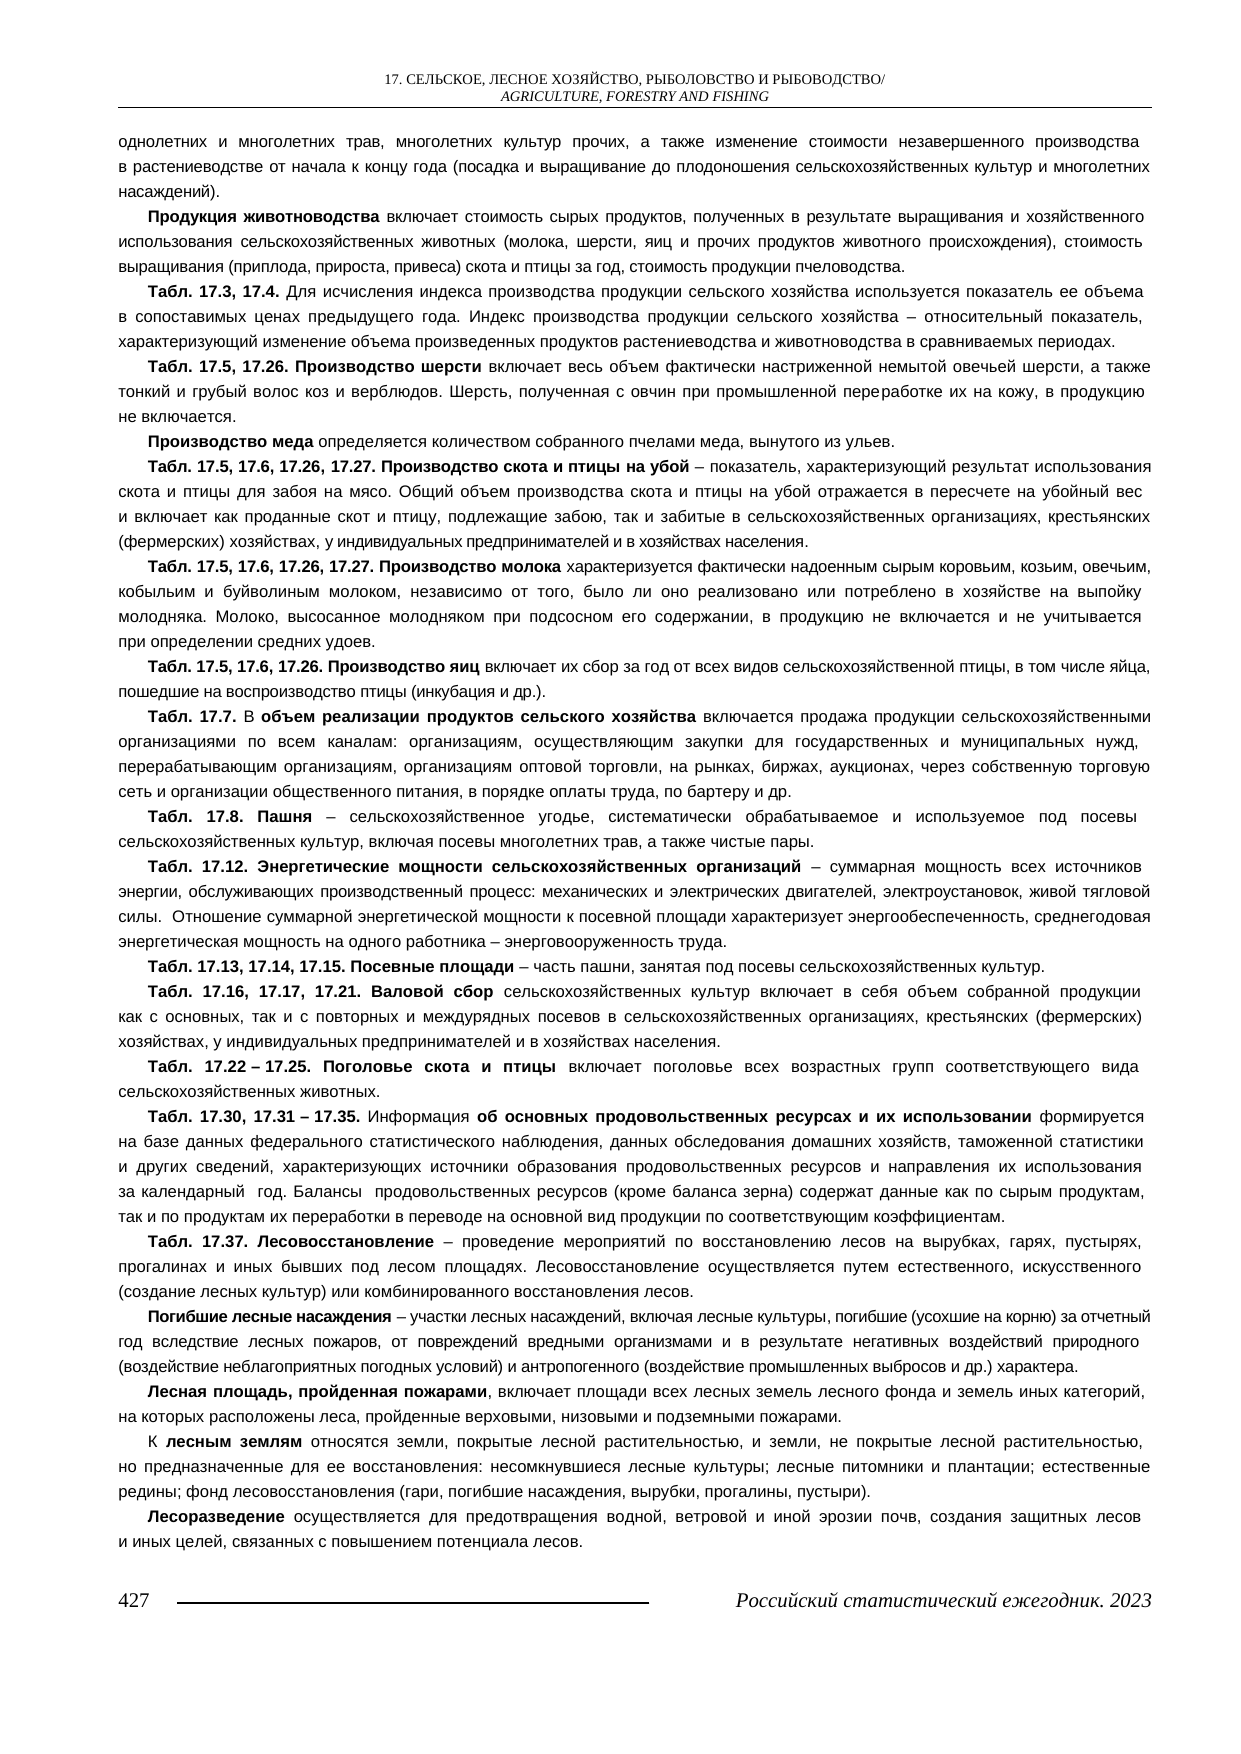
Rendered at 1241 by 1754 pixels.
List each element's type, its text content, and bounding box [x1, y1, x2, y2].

text Табл. 17.16, 17.17, 17.21. Валовой сбор сельскохозяйственных культур включает в себя объем собранной продукции как с основных, так и с повторных и междурядных посевов в сельскохозяйственных организациях, крестьянских (фермерских) хозяйствах, у индивидуальных предпринимателей и в хозяйствах населения. [118, 977, 1152, 1052]
text Табл. 17.30, 17.31 – 17.35. Информация об основных продовольственных ресурсах и их использовании формируется на базе данных федерального статистического наблюдения, данных обследования домашних хозяйств, таможенной статистики и других сведений, характеризующих источники образования продовольственных ресурсов и направления их использования за календарный год. Балансы продовольственных ресурсов (кроме баланса зерна) содержат данные как по сырым продуктам, так и по продуктам их переработки в переводе на основной вид продукции по соответствующим коэффициентам. [118, 1102, 1152, 1227]
text Табл. 17.12. Энергетические мощности сельскохозяйственных организаций – суммарная мощность всех источников энергии, обслуживающих производственный процесс: механических и электрических двигателей, электроустановок, живой тягловой силы. Отношение суммарной энергетической мощности к посевной площади характеризует энергообеспеченность, среднегодовая энергетическая мощность на одного работника – энерговооруженность труда. [118, 852, 1152, 952]
text Табл. 17.5, 17.6, 17.26, 17.27. Производство молока характеризуется фактически надоенным сырым коровьим, козьим, овечьим, кобыльим и буйволиным молоком, независимо от того, было ли оно реализовано или потреблено в хозяйстве на выпойку молодняка. Молоко, высосанное молодняком при подсоcном его содержании, в продукцию не включается и не учитывается при определении средних удоев. [118, 552, 1152, 652]
text Табл. 17.8. Пашня – сельскохозяйственное угодье, систематически обрабатываемое и используемое под посевы сельскохозяйственных культур, включая посевы многолетних трав, а также чистые пары. [118, 802, 1152, 852]
text Табл. 17.22 – 17.25. Поголовье скота и птицы включает поголовье всех возрастных групп соответствующего вида сельскохозяйственных животных. [118, 1052, 1152, 1102]
text Табл. 17.13, 17.14, 17.15. Посевные площади – часть пашни, занятая под посевы сельскохозяйственных культур. [118, 952, 1152, 977]
text Табл. 17.5, 17.26. Производство шерсти включает весь объем фактически настриженной немытой овечьей шерсти, а также тонкий и грубый волос коз и верблюдов. Шерсть, полученная с овчин при промышленной переработке их на кожу, в продукцию не включается. [118, 352, 1152, 427]
text Табл. 17.3, 17.4. Для исчисления индекса производства продукции сельского хозяйства используется показатель ее объема в сопоставимых ценах предыдущего года. Индекс производства продукции сельского хозяйства – относительный показатель, характеризующий изменение объема произведенных продуктов растениеводства и животноводства в сравниваемых периодах. [118, 277, 1152, 352]
text К лесным землям относятся земли, покрытые лесной растительностью, и земли, не покрытые лесной растительностью, но предназначенные для ее восстановления: несомкнувшиеся лесные культуры; лесные питомники и плантации; естественные редины; фонд лесовосстановления (гари, погибшие насаждения, вырубки, прогалины, пустыри). [118, 1427, 1152, 1502]
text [118, 127, 1152, 202]
text Табл. 17.7. В объем реализации продуктов сельского хозяйства включается продажа продукции сельскохозяйственными организациями по всем каналам: организациям, осуществляющим закупки для государственных и муниципальных нужд, перерабатывающим организациям, организациям оптовой торговли, на рынках, биржах, аукционах, через собственную торговую сеть и организации общественного питания, в порядке оплаты труда, по бартеру и др. [118, 702, 1152, 802]
text Табл. 17.5, 17.6, 17.26, 17.27. Производство скота и птицы на убой – показатель, характеризующий результат использования скота и птицы для забоя на мясо. Общий объем производства скота и птицы на убой отражается в пересчете на убойный вес и включает как проданные скот и птицу, подлежащие забою, так и забитые в сельскохозяйственных организациях, крестьянских (фермерских) хозяйствах, у индивидуальных предпринимателей и в хозяйствах населения. [118, 452, 1152, 552]
text Продукция животноводства включает стоимость сырых продуктов, полученных в результате выращивания и хозяйственного использования сельскохозяйственных животных (молока, шерсти, яиц и прочих продуктов животного происхождения), стоимость выращивания (приплода, прироста, привеса) скота и птицы за год, стоимость продукции пчеловодства. [118, 202, 1152, 277]
text Табл. 17.37. Лесовосстановление – проведение мероприятий по восстановлению лесов на вырубках, гарях, пустырях, прогалинах и иных бывших под лесом площадях. Лесовосстановление осуществляется путем естественного, искусственного (создание лесных культур) или комбинированного восстановления лесов. [118, 1227, 1152, 1302]
text Лесная площадь, пройденная пожарами, включает площади всех лесных земель лесного фонда и земель иных категорий, на которых расположены леса, пройденные верховыми, низовыми и подземными пожарами. [118, 1377, 1152, 1427]
text Лесоразведение осуществляется для предотвращения водной, ветровой и иной эрозии почв, создания защитных лесов и иных целей, связанных с повышением потенциала лесов. [118, 1502, 1152, 1552]
text Производство меда определяется количеством собранного пчелами меда, вынутого из ульев. [118, 427, 1152, 452]
text Табл. 17.5, 17.6, 17.26. Производство яиц включает их сбор за год от всех видов сельскохозяйственной птицы, в том числе яйца, пошедшие на воспроизводство птицы (инкубация и др.). [118, 652, 1152, 702]
text Погибшие лесные насаждения – участки лесных насаждений, включая лесные культуры, погибшие (усохшие на корню) за отчетный год вследствие лесных пожаров, от повреждений вредными организмами и в результате негативных воздействий природного (воздействие неблагоприятных погодных условий) и антропогенного (воздействие промышленных выбросов и др.) характера. [118, 1302, 1152, 1377]
